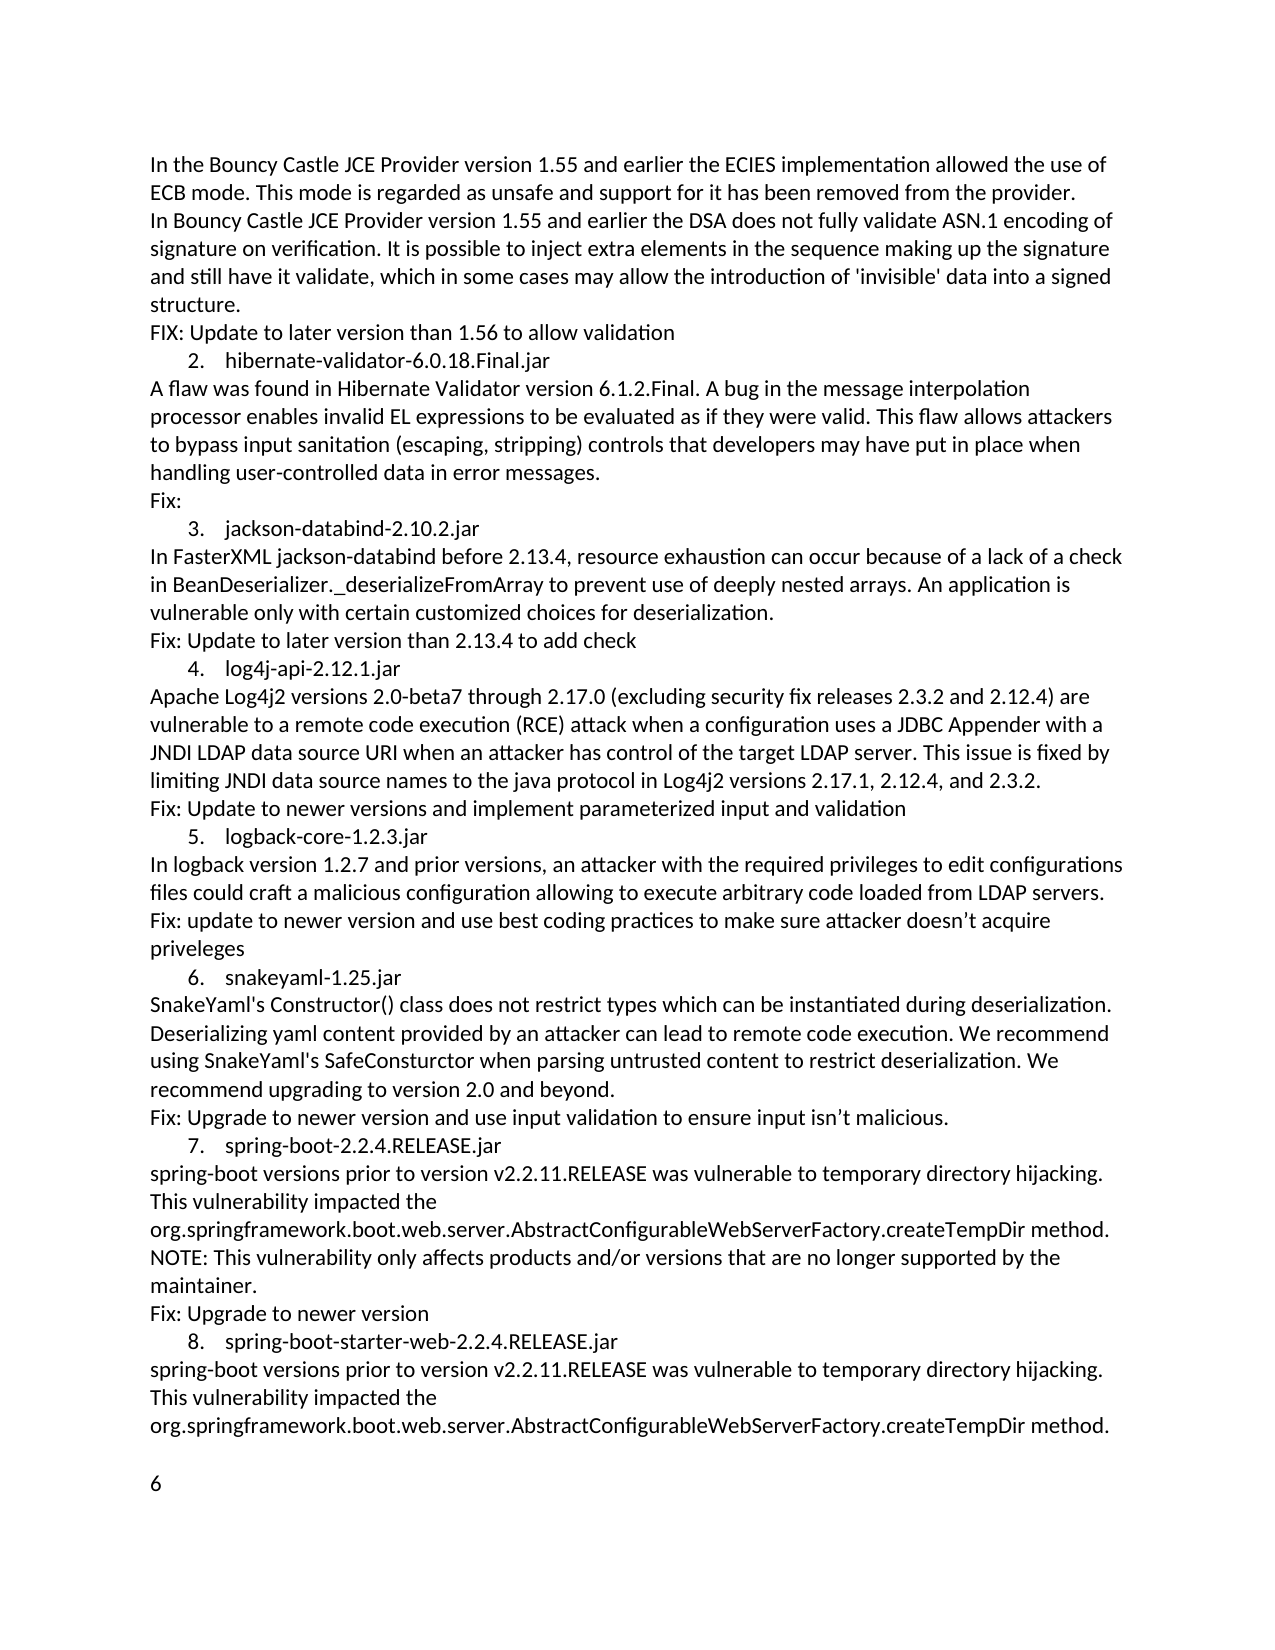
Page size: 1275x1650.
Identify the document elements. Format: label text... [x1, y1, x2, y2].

list log4j-api-2.12.1.jar [187, 654, 1125, 682]
text SnakeYaml's Constructor() class does not restrict types which can be instantiated during deserialization. Deserializing yaml content provided by an attacker can lead to remote code execution. We recommend using SnakeYaml's SafeConsturctor when parsing untrusted content to restrict deserialization. We recommend upgrading to version 2.0 and beyond. [150, 991, 1125, 1103]
text In logback version 1.2.7 and prior versions, an attacker with the required privileges to edit configurations files could craft a malicious configuration allowing to execute arbitrary code loaded from LDAP servers. [150, 851, 1125, 907]
list snakeyaml-1.25.jar [187, 963, 1125, 991]
text Fix: Update to newer versions and implement parameterized input and validation [150, 794, 1125, 822]
list logback-core-1.2.3.jar [187, 822, 1125, 851]
text In Bouncy Castle JCE Provider version 1.55 and earlier the DSA does not fully validate ASN.1 encoding of signature on verification. It is possible to inject extra elements in the sequence making up the signature and still have it validate, which in some cases may allow the introduction of 'invisible' data into a signed structure. [150, 206, 1125, 318]
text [150, 1355, 1125, 1439]
list spring-boot-2.2.4.RELEASE.jar [187, 1131, 1125, 1159]
text Apache Log4j2 versions 2.0-beta7 through 2.17.0 (excluding security fix releases 2.3.2 and 2.12.4) are vulnerable to a remote code execution (RCE) attack when a configuration uses a JDBC Appender with a JNDI LDAP data source URI when an attacker has control of the target LDAP server. This issue is fixed by limiting JNDI data source names to the java protocol in Log4j2 versions 2.17.1, 2.12.4, and 2.3.2. [150, 682, 1125, 794]
list jackson-databind-2.10.2.jar [187, 514, 1125, 542]
list hibernate-validator-6.0.18.Final.jar [187, 346, 1125, 374]
text Fix: Update to later version than 2.13.4 to add check [150, 626, 1125, 654]
text Fix: [150, 486, 1125, 514]
text In FasterXML jackson-databind before 2.13.4, resource exhaustion can occur because of a lack of a check in BeanDeserializer._deserializeFromArray to prevent use of deeply nested arrays. An application is vulnerable only with certain customized choices for deserialization. [150, 542, 1125, 626]
text Fix: Upgrade to newer version and use input validation to ensure input isn’t malicious. [150, 1103, 1125, 1131]
text spring-boot versions prior to version v2.2.11.RELEASE was vulnerable to temporary directory hijacking. This vulnerability impacted the org.springframework.boot.web.server.AbstractConfigurableWebServerFactory.createTempDir method. NOTE: This vulnerability only affects products and/or versions that are no longer supported by the maintainer. [150, 1159, 1125, 1299]
list spring-boot-starter-web-2.2.4.RELEASE.jar [187, 1327, 1125, 1355]
text FIX: Update to later version than 1.56 to allow validation [150, 318, 1125, 346]
text In the Bouncy Castle JCE Provider version 1.55 and earlier the ECIES implementation allowed the use of ECB mode. This mode is regarded as unsafe and support for it has been removed from the provider. [150, 150, 1125, 206]
text Fix: update to newer version and use best coding practices to make sure attacker doesn’t acquire priveleges [150, 907, 1125, 963]
text A flaw was found in Hibernate Validator version 6.1.2.Final. A bug in the message interpolation processor enables invalid EL expressions to be evaluated as if they were valid. This flaw allows attackers to bypass input sanitation (escaping, stripping) controls that developers may have put in place when handling user-controlled data in error messages. [150, 374, 1125, 486]
text Fix: Upgrade to newer version [150, 1299, 1125, 1327]
